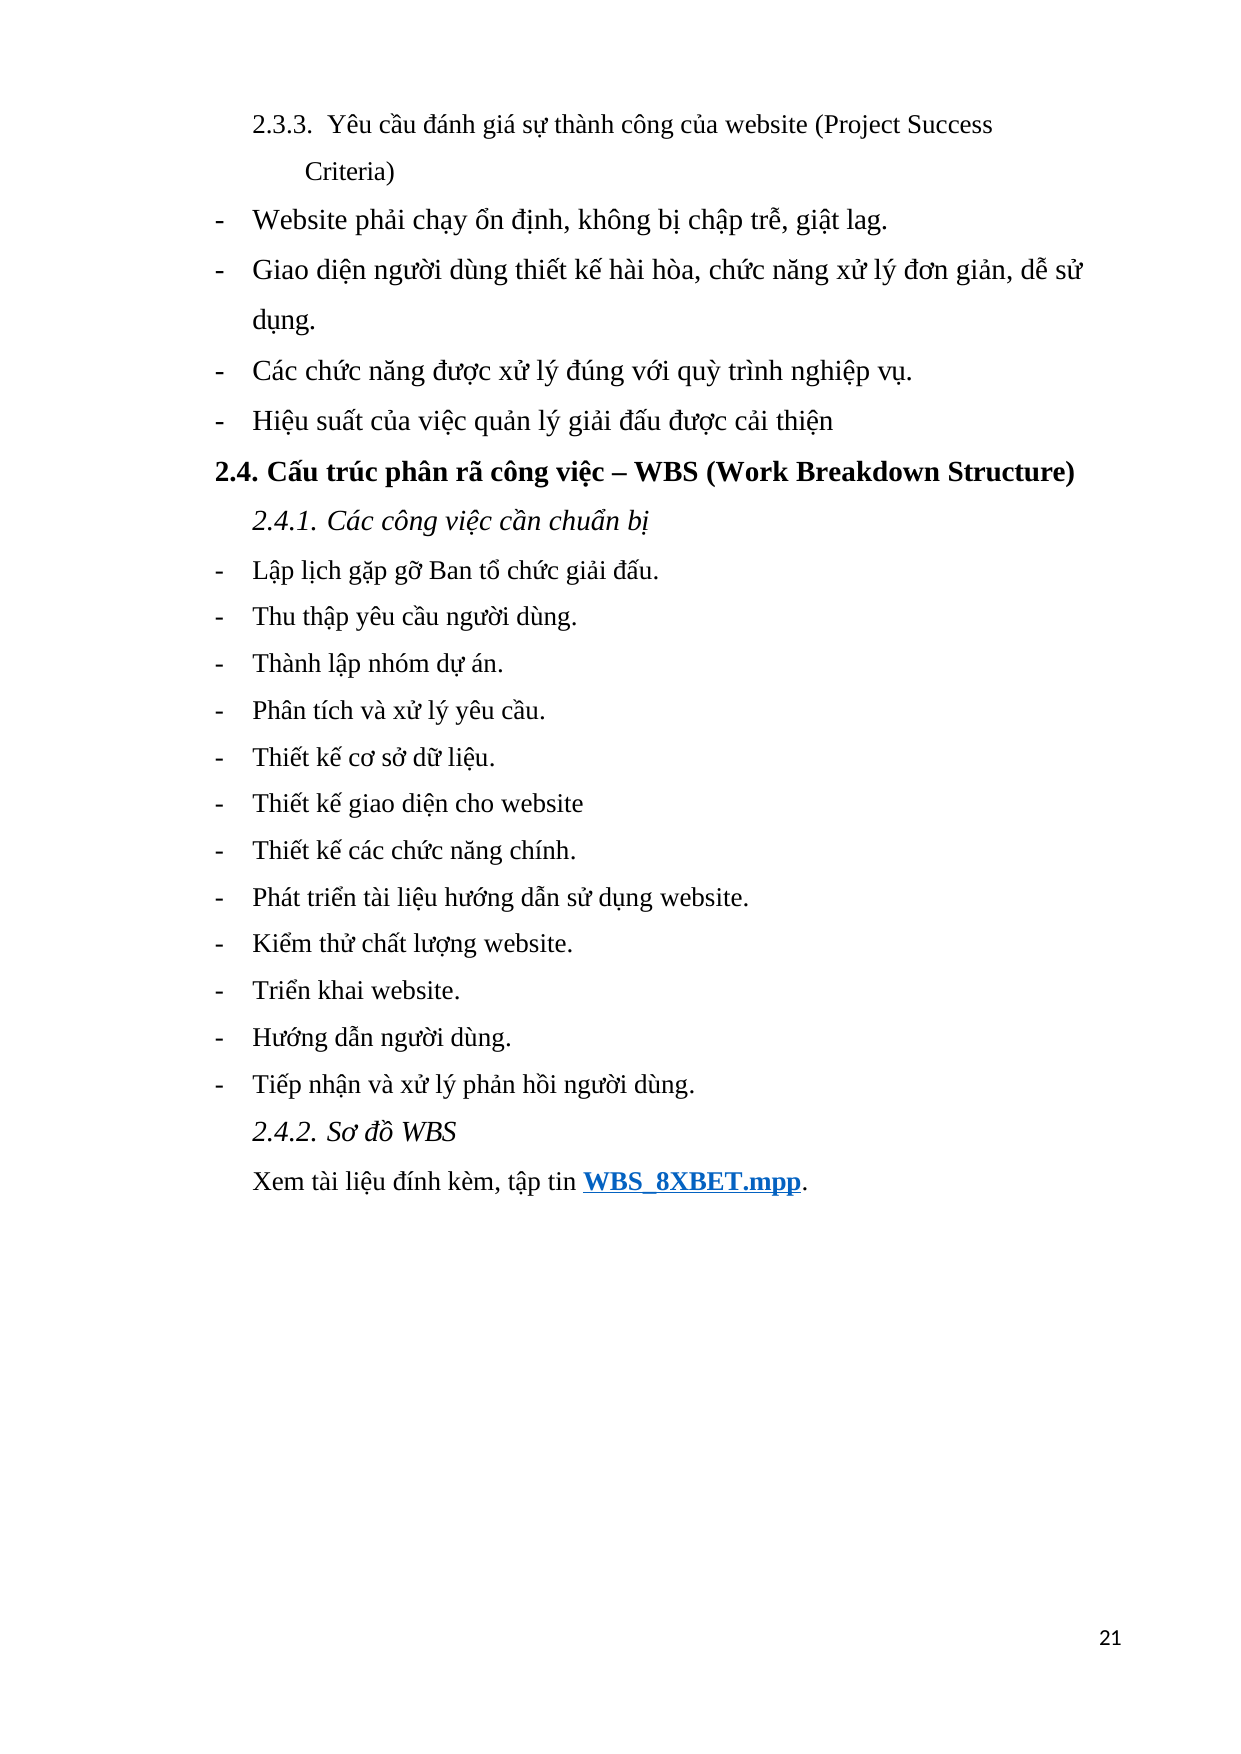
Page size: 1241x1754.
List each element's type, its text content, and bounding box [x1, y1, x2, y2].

list Phát triển tài liệu hướng dẫn sử dụng website. [214, 881, 1166, 912]
list Giao diện người dùng thiết kế hài hòa, chức năng xử lý đơn giản, dễ sử dụng. [214, 252, 1083, 336]
list Website phải chạy ổn định, không bị chập trễ, giật lag. [214, 202, 1166, 235]
list Thiết kế cơ sở dữ liệu. [214, 741, 1166, 772]
list Triển khai website. [214, 974, 1166, 1006]
list Thành lập nhóm dự án. [214, 647, 1166, 678]
list Thu thập yêu cầu người dùng. [214, 601, 1166, 632]
list Thiết kế các chức năng chính. [214, 834, 1166, 866]
list Phân tích và xử lý yêu cầu. [214, 694, 1166, 725]
list Hướng dẫn người dùng. [214, 1021, 1166, 1052]
text Xem tài liệu đính kèm, tập tin WBS_8XBET.mpp. [252, 1165, 1166, 1196]
list Các chức năng được xử lý đúng với quỳ trình nghiệp vụ. [214, 353, 1166, 386]
subtitle Các công việc cần chuẩn bị [252, 503, 1166, 537]
list Lập lịch gặp gỡ Ban tổ chức giải đấu. [214, 554, 1166, 585]
list Hiệu suất của việc quản lý giải đấu được cải thiện [214, 403, 1166, 437]
list Thiết kế giao diện cho website [214, 788, 1166, 819]
list Kiểm thử chất lượng website. [214, 928, 1166, 959]
list Yêu cầu đánh giá sự thành công của website (Project Success Criteria) [252, 108, 1024, 186]
list Tiếp nhận và xử lý phản hồi người dùng. [214, 1068, 1166, 1099]
subtitle Sơ đồ WBS [252, 1114, 1166, 1148]
subtitle Cấu trúc phân rã công việc – WBS (Work Breakdown Structure) [214, 454, 1166, 487]
